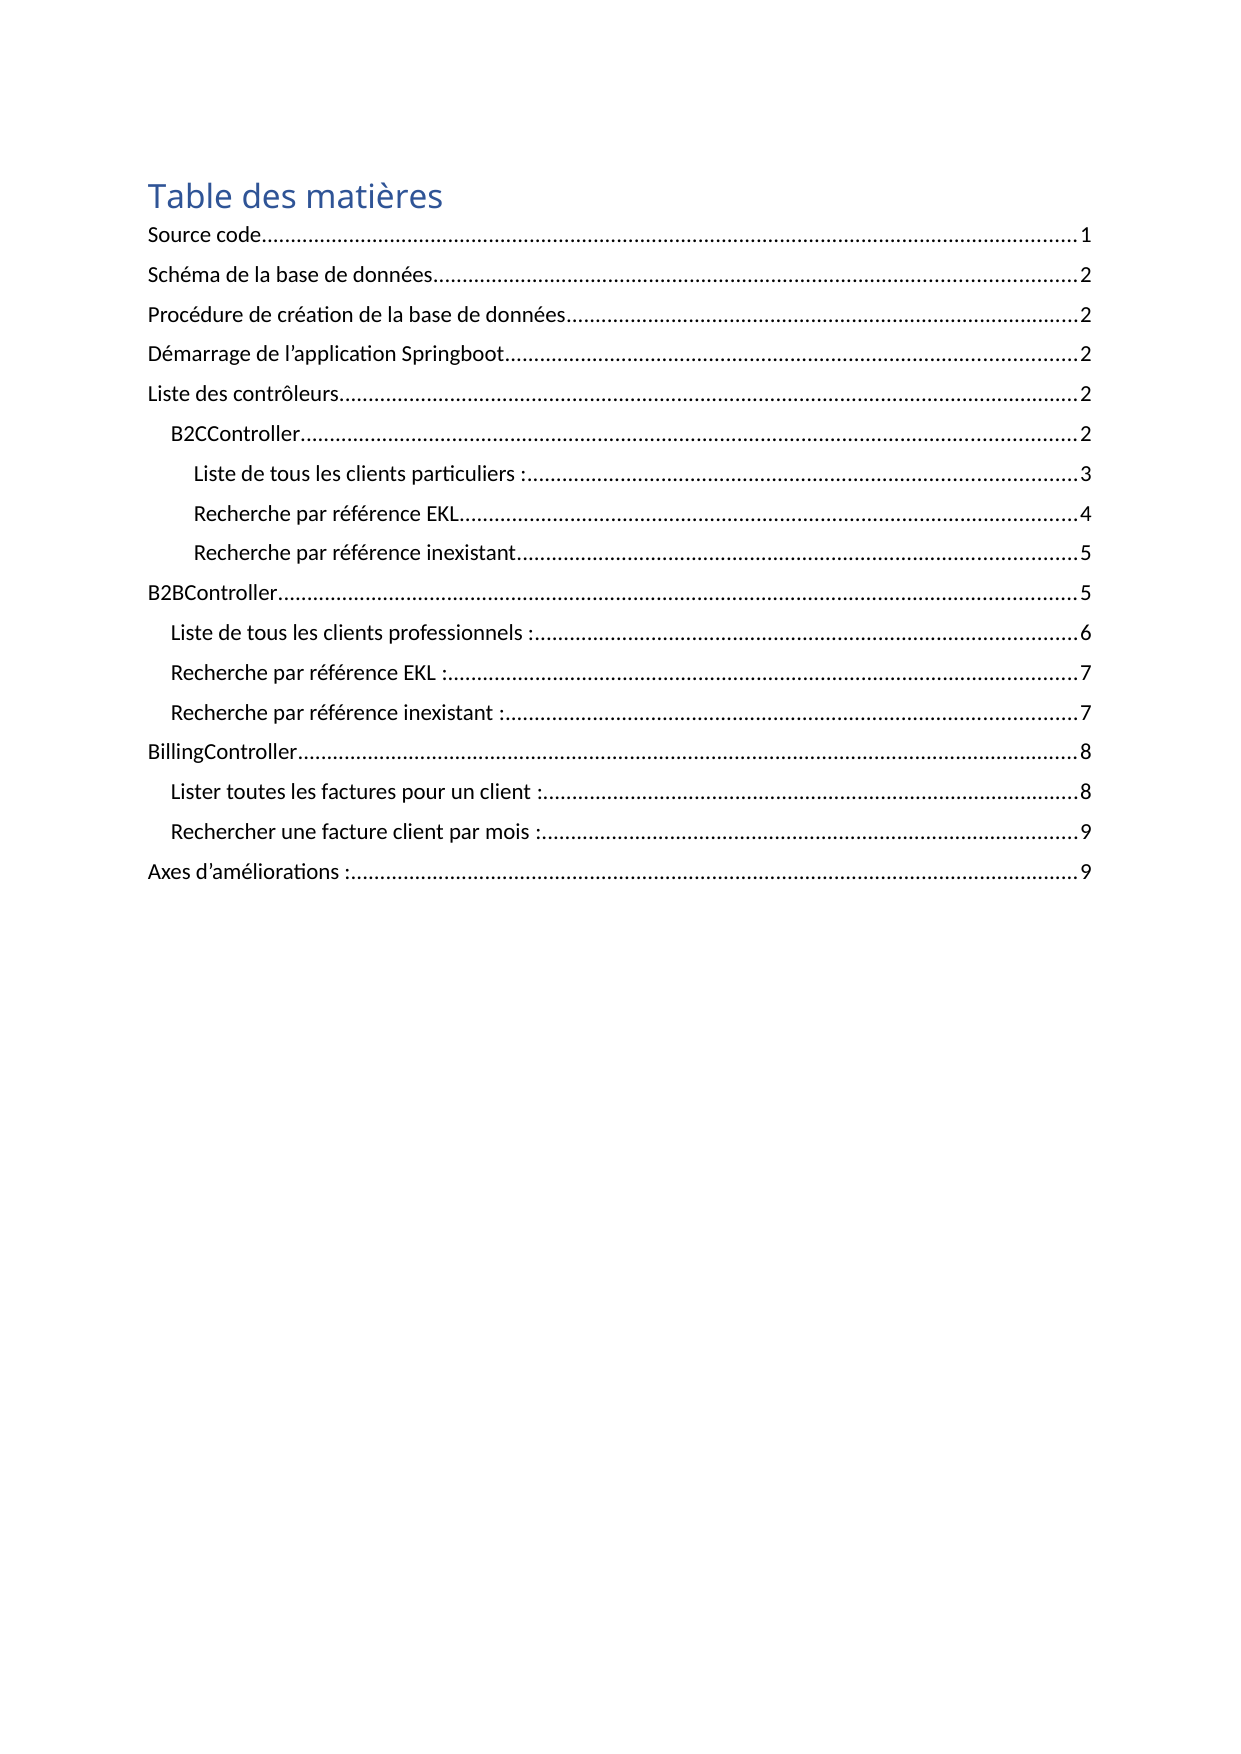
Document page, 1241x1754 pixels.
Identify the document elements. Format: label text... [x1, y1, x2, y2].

text Liste de tous les clients professionnels : 6 [171, 618, 1093, 646]
text BillingController 8 [148, 737, 1093, 766]
text Recherche par référence EKL 4 [193, 499, 1093, 527]
text Liste de tous les clients particuliers : 3 [193, 459, 1093, 487]
subtitle Table des matières [148, 173, 1093, 218]
text Procédure de création de la base de données 2 [148, 300, 1093, 328]
text Recherche par référence inexistant : 7 [171, 698, 1093, 726]
text Source code 1 [148, 220, 1093, 248]
text Démarrage de l’application Springboot 2 [148, 339, 1093, 368]
text Recherche par référence EKL : 7 [171, 658, 1093, 686]
text Recherche par référence inexistant 5 [193, 538, 1093, 567]
text Liste des contrôleurs 2 [148, 379, 1093, 407]
text Lister toutes les factures pour un client : 8 [171, 777, 1093, 805]
text Schéma de la base de données 2 [148, 260, 1093, 288]
text Rechercher une facture client par mois : 9 [171, 817, 1093, 845]
text B2BController 5 [148, 578, 1093, 606]
text Axes d’améliorations : 9 [148, 857, 1093, 885]
text B2CController 2 [171, 419, 1093, 447]
